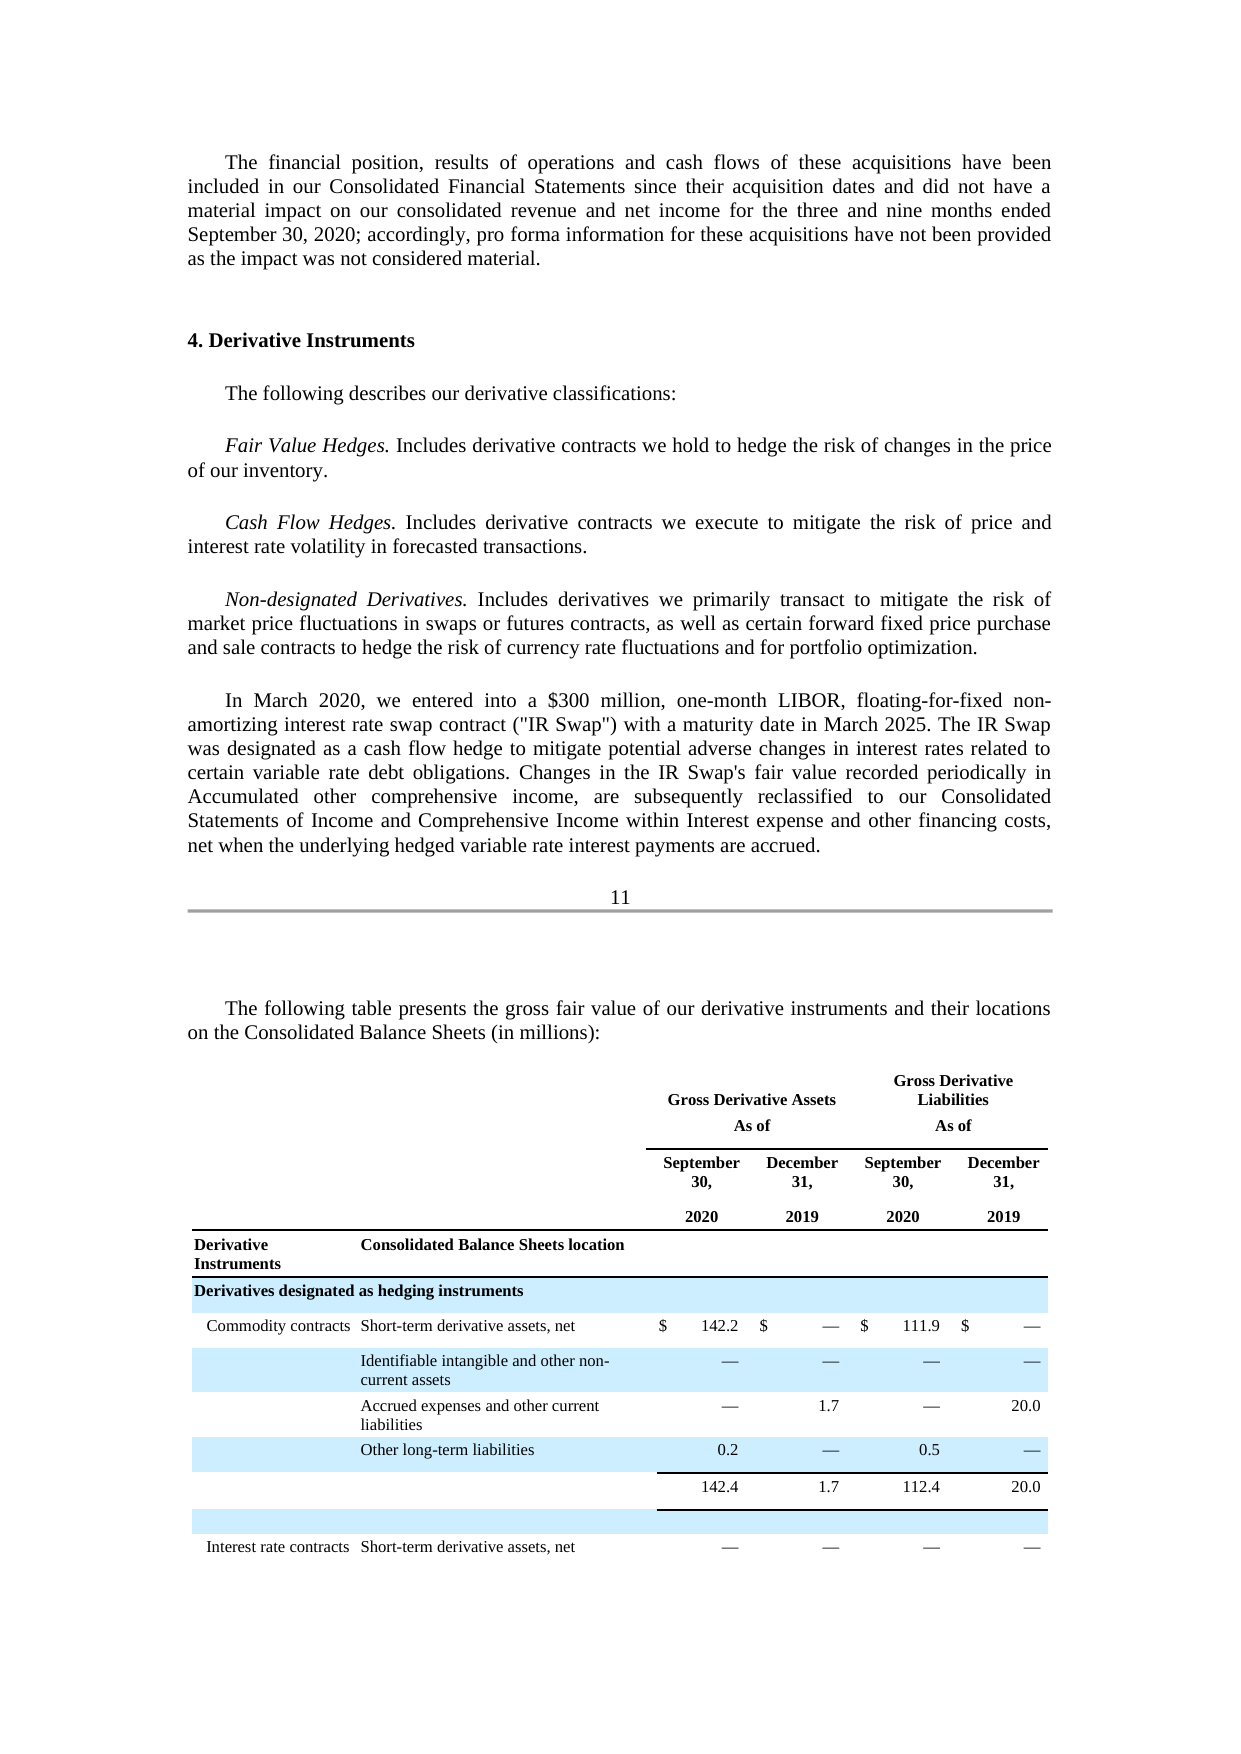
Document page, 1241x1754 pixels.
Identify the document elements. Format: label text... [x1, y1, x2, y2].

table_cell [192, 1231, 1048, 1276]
text Fair Value Hedges. Includes derivative contracts we hold to hedge the risk of changes in the price of our inventory. [187, 433, 1053, 482]
text The following describes our derivative classifications: [187, 381, 1053, 405]
text 4. Derivative Instruments [187, 328, 1053, 352]
text The following table presents the gross fair value of our derivative instruments and their locations on the Consolidated Balance Sheets (in millions): [187, 996, 1053, 1044]
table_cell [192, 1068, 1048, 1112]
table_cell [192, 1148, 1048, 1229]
text The financial position, results of operations and cash flows of these acquisitions have been included in our Consolidated Financial Statements since their acquisition dates and did not have a material impact on our consolidated revenue and net income for the three and nine months ended September 30, 2020; accordingly, pro forma information for these acquisitions have not been provided as the impact was not considered material. [187, 150, 1053, 270]
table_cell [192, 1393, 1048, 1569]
text In March 2020, we entered into a $300 million, one-month LIBOR, floating-for-fixed non-amortizing interest rate swap contract ("IR Swap") with a maturity date in March 2025. The IR Swap was designated as a cash flow hedge to mitigate potential adverse changes in interest rates related to certain variable rate debt obligations. Changes in the IR Swap's fair value recorded periodically in Accumulated other comprehensive income, are subsequently reclassified to our Consolidated Statements of Income and Comprehensive Income within Interest expense and other financing costs, net when the underlying hedged variable rate interest payments are accrued. [187, 688, 1053, 857]
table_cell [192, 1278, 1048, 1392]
text Cash Flow Hedges. Includes derivative contracts we execute to mitigate the risk of price and interest rate volatility in forecasted transactions. [187, 510, 1053, 558]
text Non-designated Derivatives. Includes derivatives we primarily transact to mitigate the risk of market price fluctuations in swaps or futures contracts, as well as certain forward fixed price purchase and sale contracts to hedge the risk of currency rate fluctuations and for portfolio optimization. [187, 587, 1053, 659]
text 11 [187, 885, 1053, 909]
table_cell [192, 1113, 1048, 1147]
